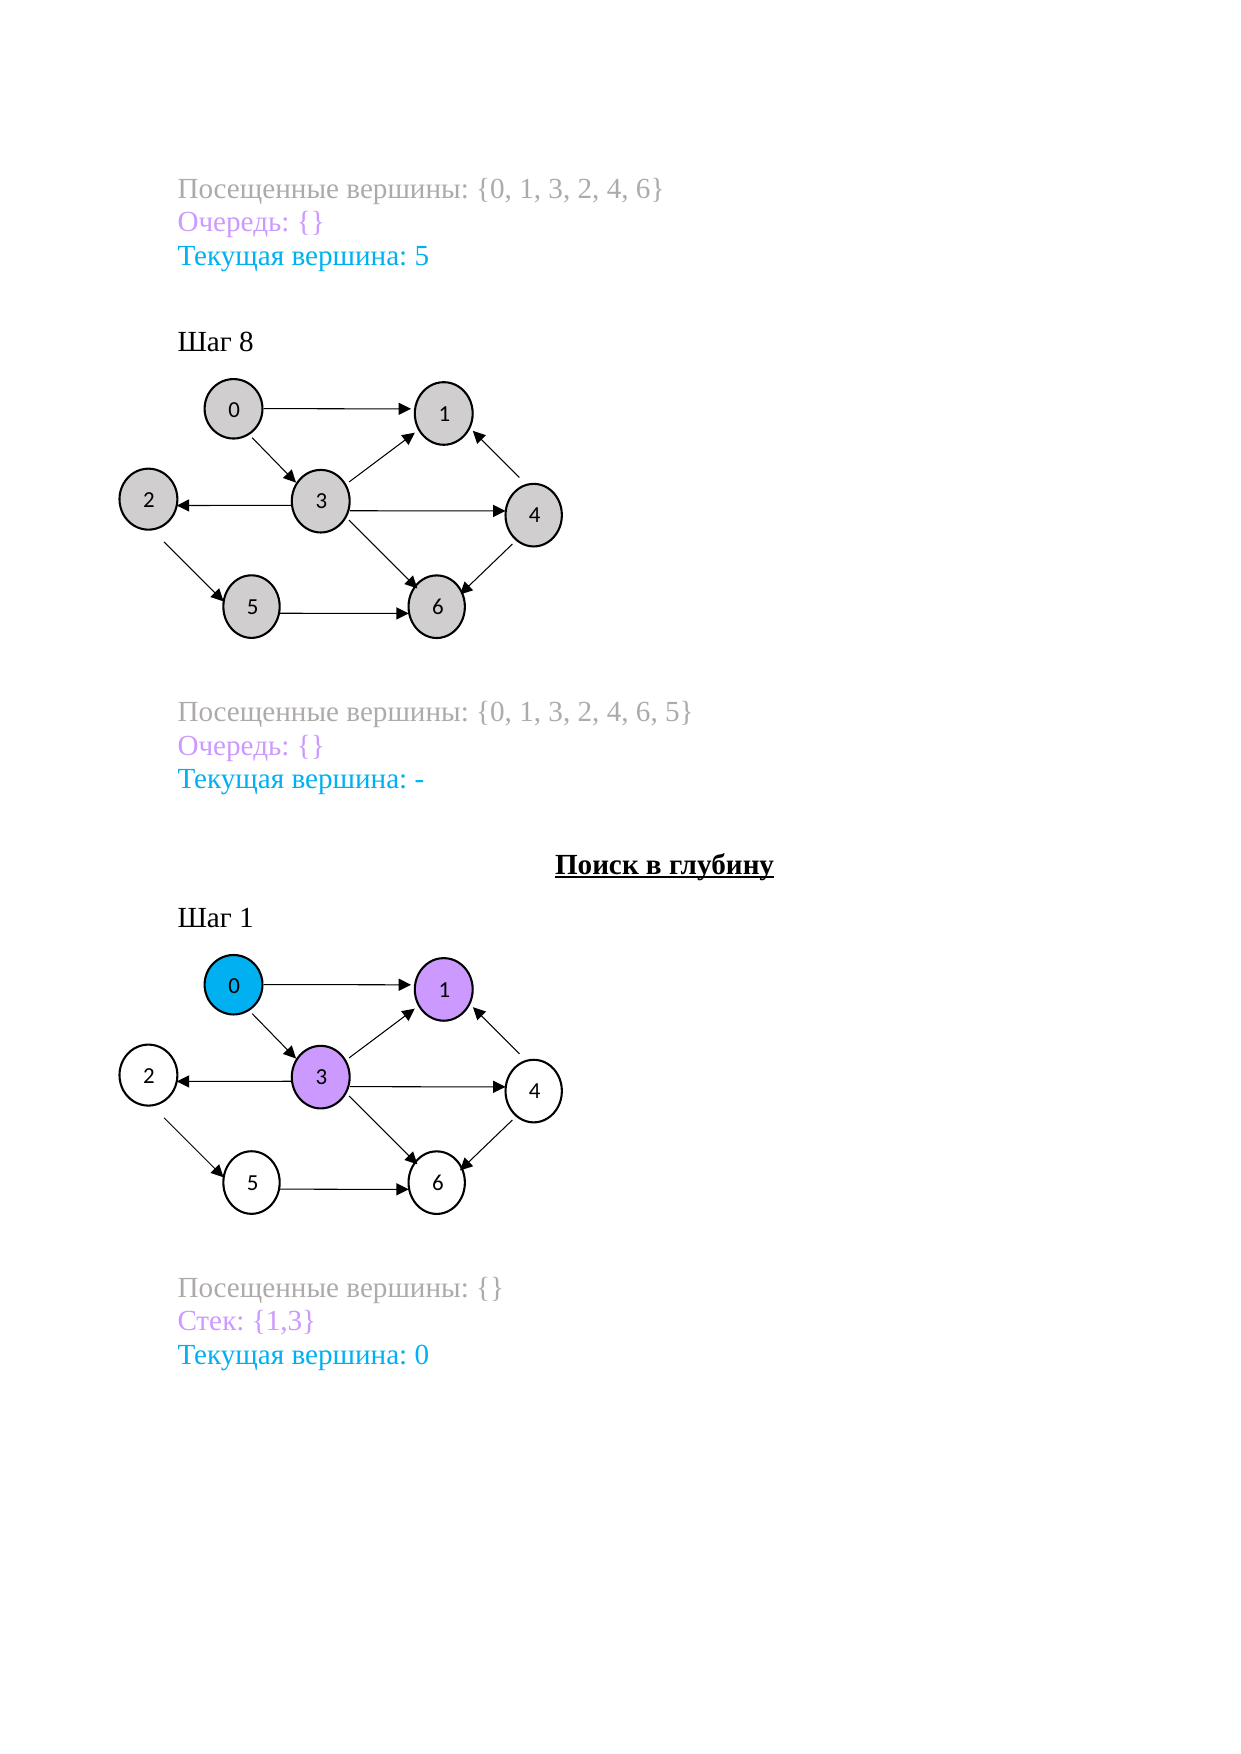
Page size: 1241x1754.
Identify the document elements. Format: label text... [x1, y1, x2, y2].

text Очередь: {} [177, 204, 1152, 238]
text Шаг 1 [177, 900, 1152, 934]
text Посещенные вершины: {0, 1, 3, 2, 4, 6} [177, 171, 1152, 204]
text Шаг 8 [177, 324, 1152, 358]
text Посещенные вершины: {0, 1, 3, 2, 4, 6, 5} [177, 694, 1152, 728]
text Текущая вершина: 5 [177, 238, 1152, 272]
text Поиск в глубину [177, 847, 1152, 881]
text Очередь: {} [177, 728, 1152, 761]
text Стек: {1,3} [177, 1303, 1152, 1337]
text Текущая вершина: 0 [177, 1337, 1152, 1371]
text Посещенные вершины: {} [177, 1270, 1152, 1303]
text Текущая вершина: - [177, 761, 1152, 795]
